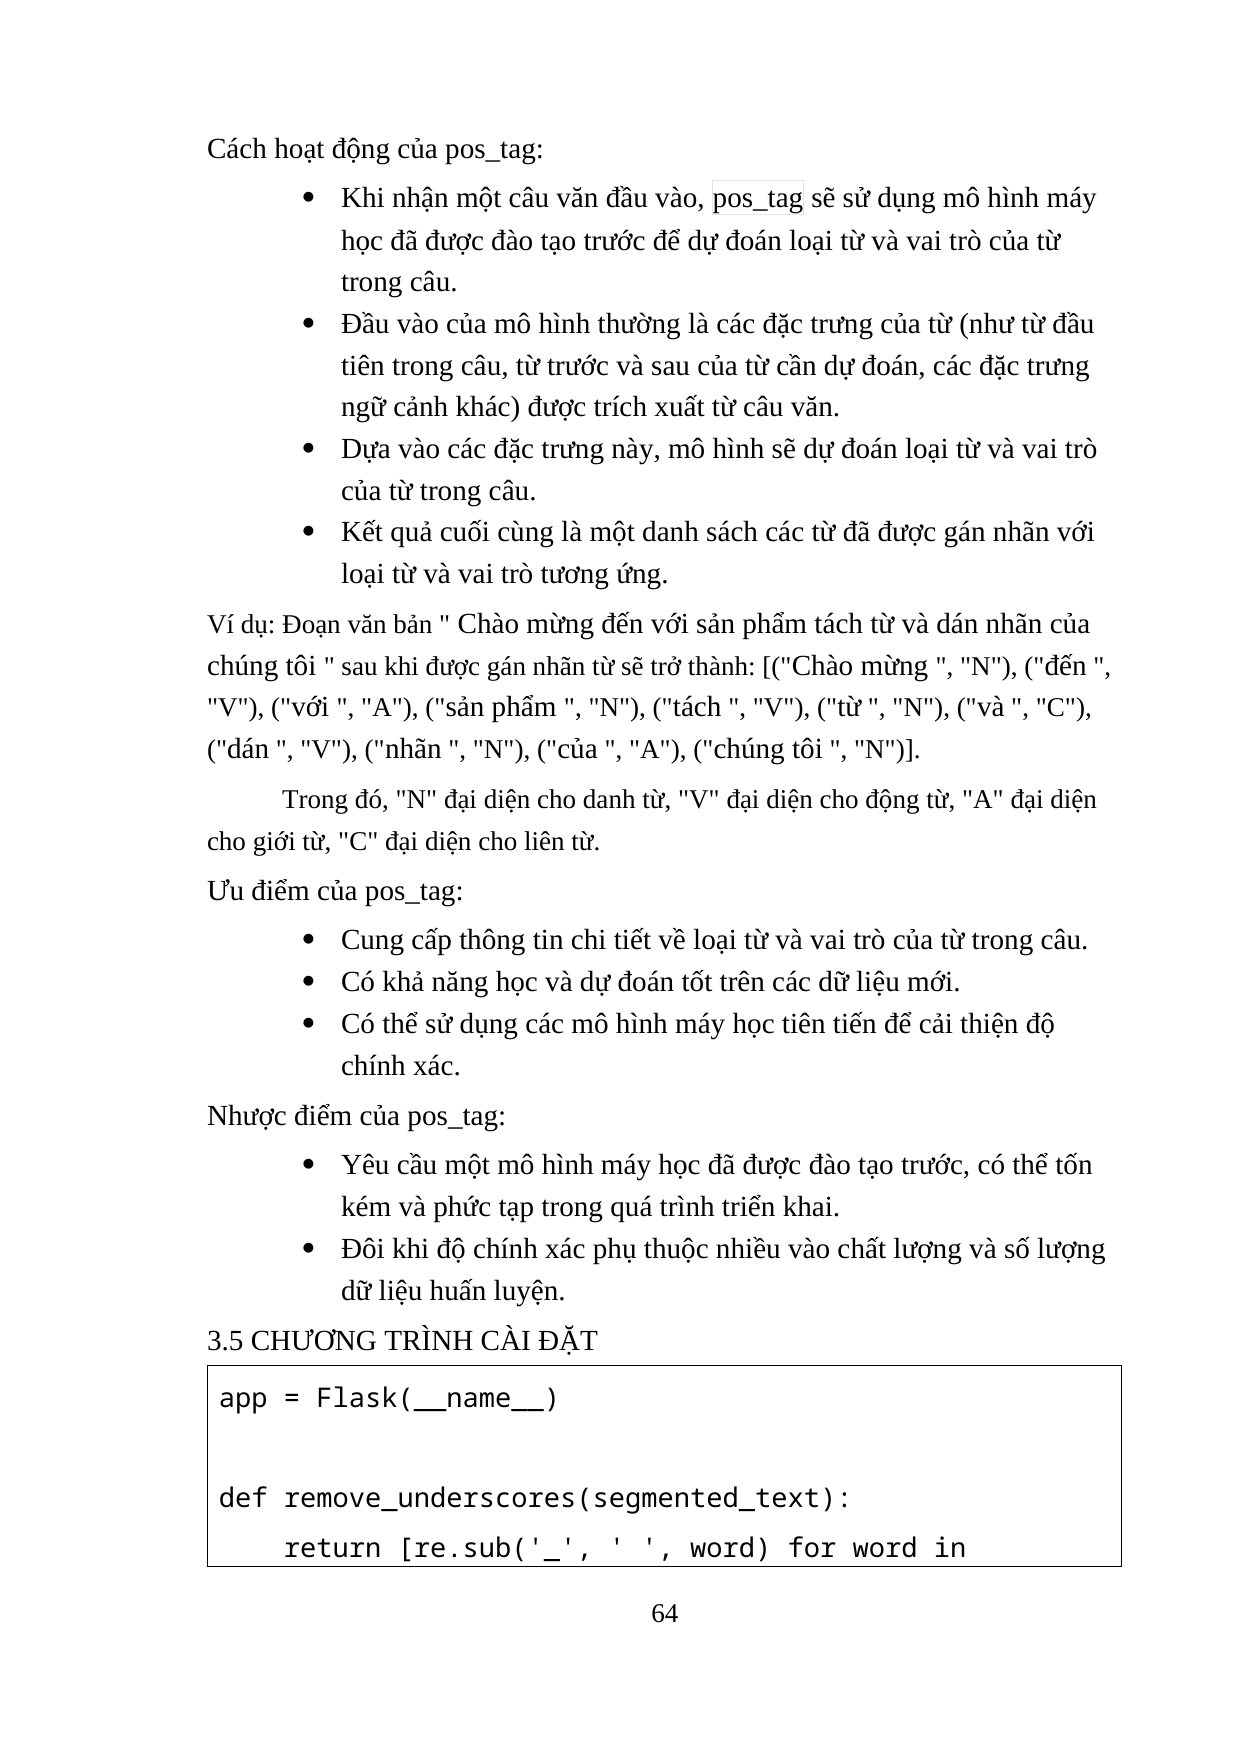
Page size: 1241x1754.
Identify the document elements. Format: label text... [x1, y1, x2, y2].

list Có khả năng học và dự đoán tốt trên các dữ liệu mới. [303, 956, 1122, 998]
list Kết quả cuối cùng là một danh sách các từ đã được gán nhãn với loại từ và vai trò tương ứng. [303, 506, 1122, 589]
text Ví dụ: Đoạn văn bản " Chào mừng đến với sản phẩm tách từ và dán nhãn của chúng tôi " sau khi được gán nhãn từ sẽ trở thành: [("Chào mừng ", "N"), ("đến ", "V"), ("với ", "A"), ("sản phẩm ", "N"), ("tách ", "V"), ("từ ", "N"), ("và ", "C"), ("dán ", "V"), ("nhãn ", "N"), ("của ", "A"), ("chúng tôi ", "N")]. [207, 598, 1122, 764]
list Khi nhận một câu văn đầu vào, pos_tag sẽ sử dụng mô hình máy học đã được đào tạo trước để dự đoán loại từ và vai trò của từ trong câu. [303, 173, 1122, 298]
text Nhược điểm của pos_tag: [207, 1089, 1122, 1131]
text Ưu điểm của pos_tag: [207, 864, 1122, 906]
subtitle 3.5 CHƯƠNG TRÌNH CÀI ĐẶT [207, 1314, 1122, 1356]
list Yêu cầu một mô hình máy học đã được đào tạo trước, có thể tốn kém và phức tạp trong quá trình triển khai. [303, 1139, 1122, 1223]
list Đôi khi độ chính xác phụ thuộc nhiều vào chất lượng và số lượng dữ liệu huấn luyện. [303, 1223, 1122, 1306]
text Trong đó, "N" đại diện cho danh từ, "V" đại diện cho động từ, "A" đại diện cho giới từ, "C" đại diện cho liên từ. [207, 773, 1122, 856]
list Cung cấp thông tin chi tiết về loại từ và vai trò của từ trong câu. [303, 914, 1122, 956]
list Đầu vào của mô hình thường là các đặc trưng của từ (như từ đầu tiên trong câu, từ trước và sau của từ cần dự đoán, các đặc trưng ngữ cảnh khác) được trích xuất từ câu văn. [303, 298, 1122, 423]
text Cách hoạt động của pos_tag: [207, 123, 1122, 164]
list Có thể sử dụng các mô hình máy học tiên tiến để cải thiện độ chính xác. [303, 998, 1122, 1081]
list Dựa vào các đặc trưng này, mô hình sẽ dự đoán loại từ và vai trò của từ trong câu. [303, 423, 1122, 506]
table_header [208, 1366, 1121, 1566]
